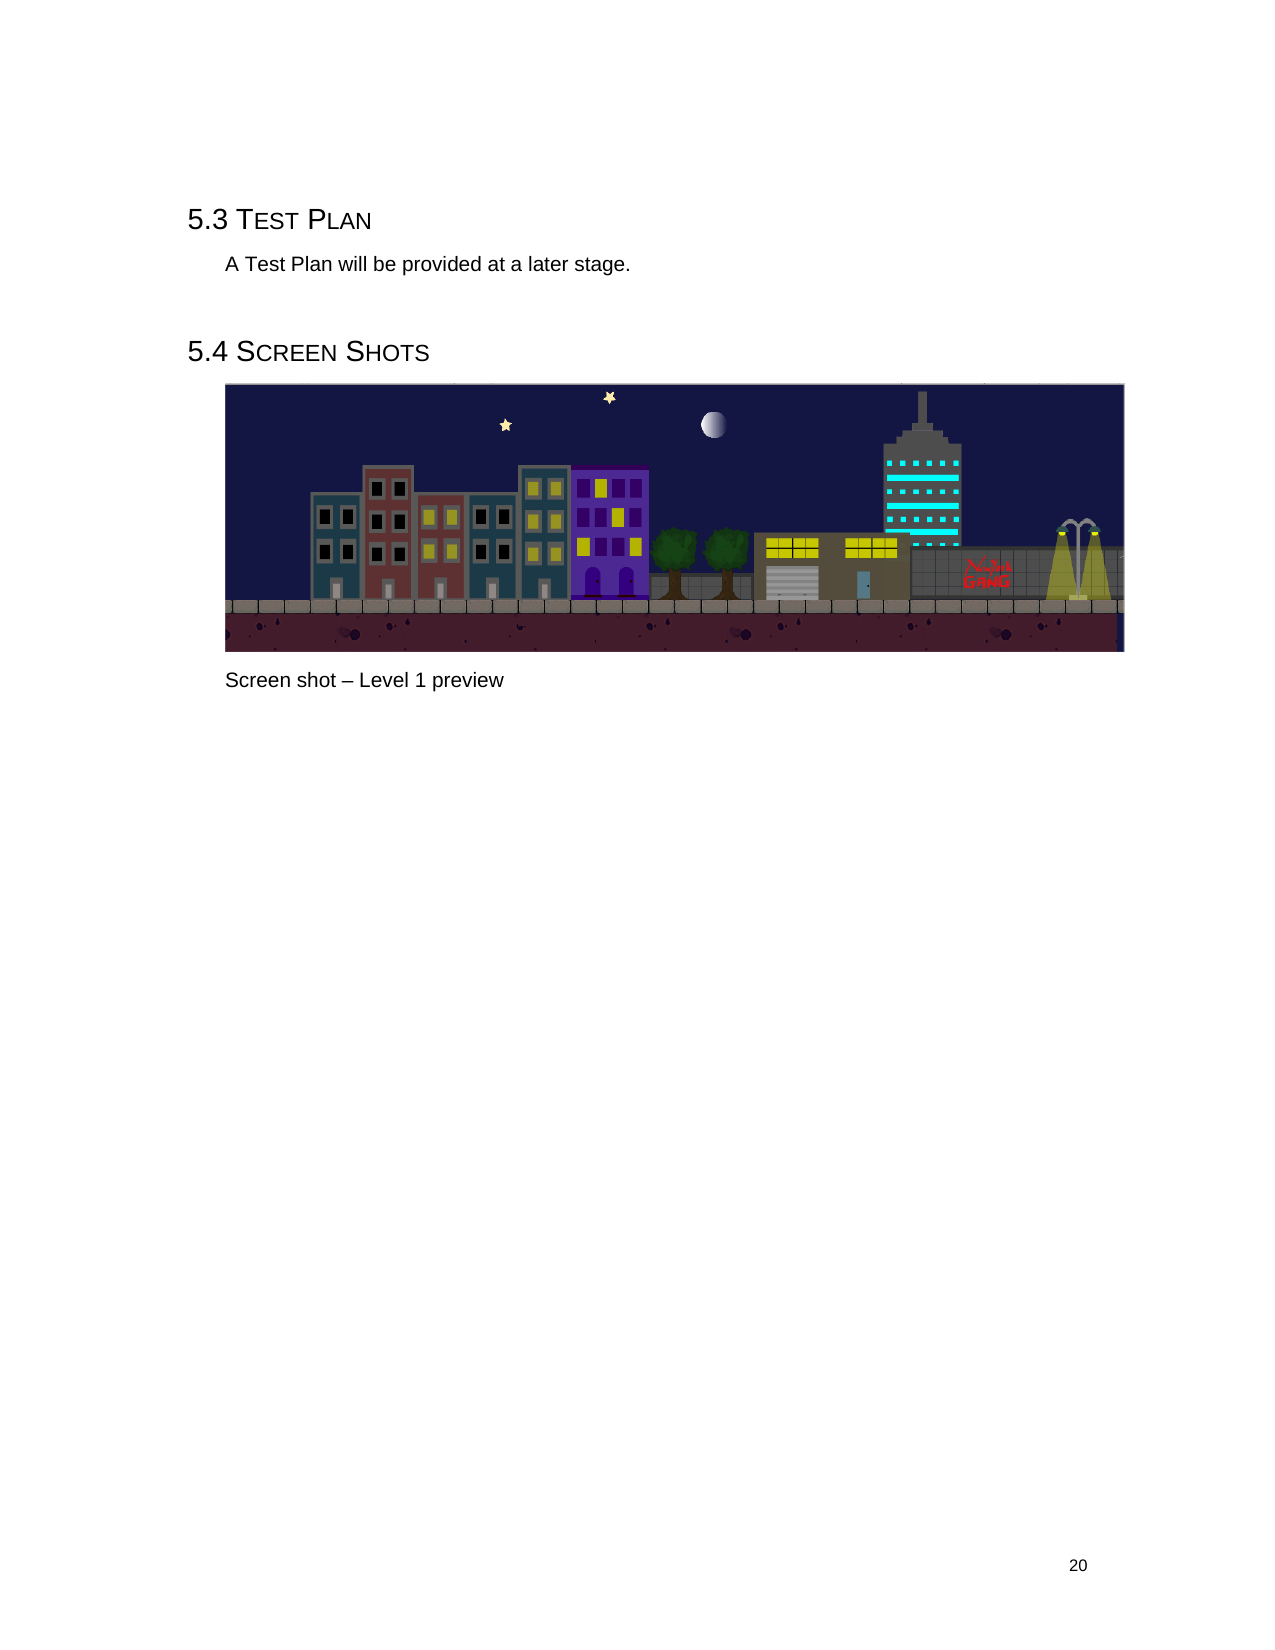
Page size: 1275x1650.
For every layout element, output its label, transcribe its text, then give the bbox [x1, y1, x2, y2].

text Screen shot – Level 1 preview [225, 668, 1087, 692]
subtitle 5.4 Screen Shots [187, 333, 1087, 367]
subtitle 5.3 Test Plan [187, 202, 1087, 236]
text A Test Plan will be provided at a later stage. [225, 252, 1087, 276]
picture [225, 383, 1125, 652]
